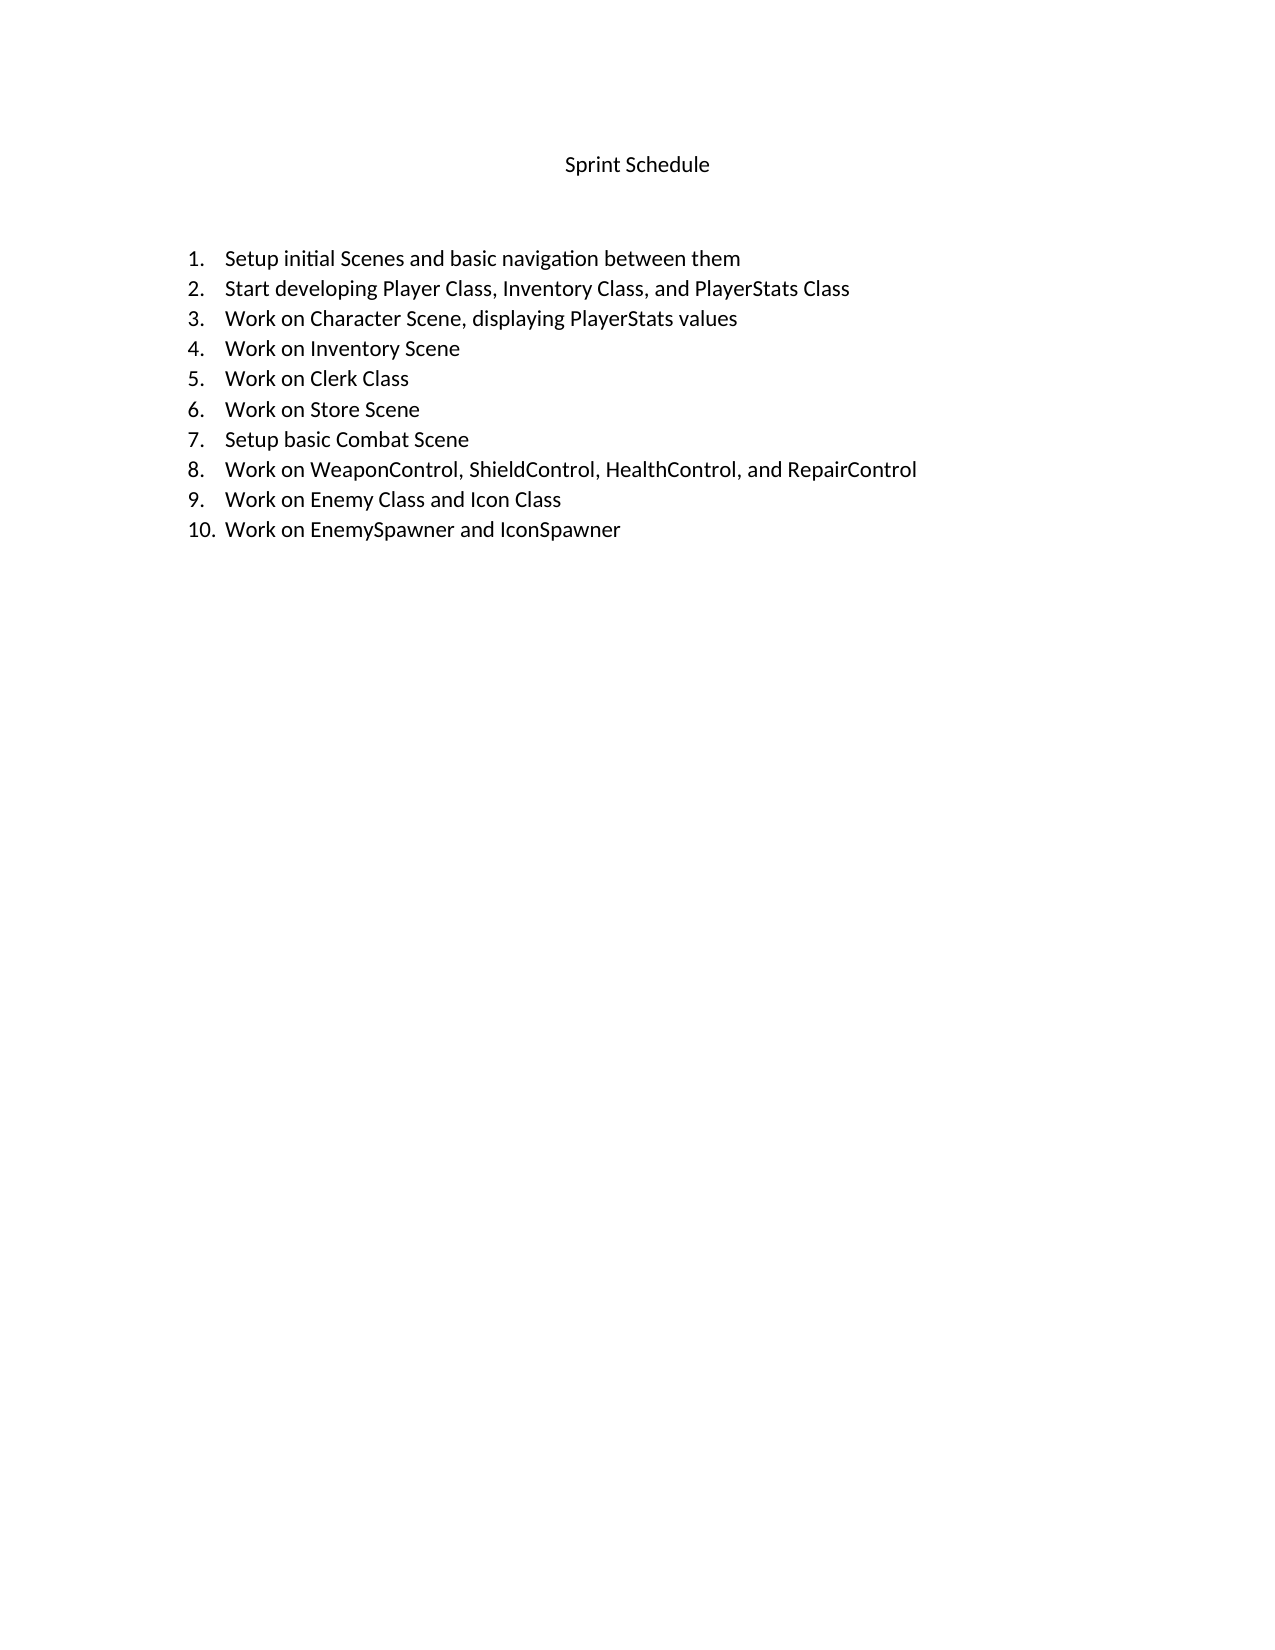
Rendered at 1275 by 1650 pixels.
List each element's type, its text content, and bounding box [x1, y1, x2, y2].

list Work on WeaponControl, ShieldControl, HealthControl, and RepairControl [187, 455, 1125, 483]
list Work on Store Scene [187, 395, 1125, 423]
list Setup initial Scenes and basic navigation between them [187, 244, 1125, 272]
list Setup basic Combat Scene [187, 425, 1125, 453]
list Work on EnemySpawner and IconSpawner [187, 516, 1125, 544]
list Start developing Player Class, Inventory Class, and PlayerStats Class [187, 274, 1125, 302]
list Work on Character Scene, displaying PlayerStats values [187, 304, 1125, 332]
list Work on Inventory Scene [187, 334, 1125, 362]
list Work on Enemy Class and Icon Class [187, 485, 1125, 513]
text Sprint Schedule [150, 150, 1125, 178]
list Work on Clerk Class [187, 364, 1125, 393]
